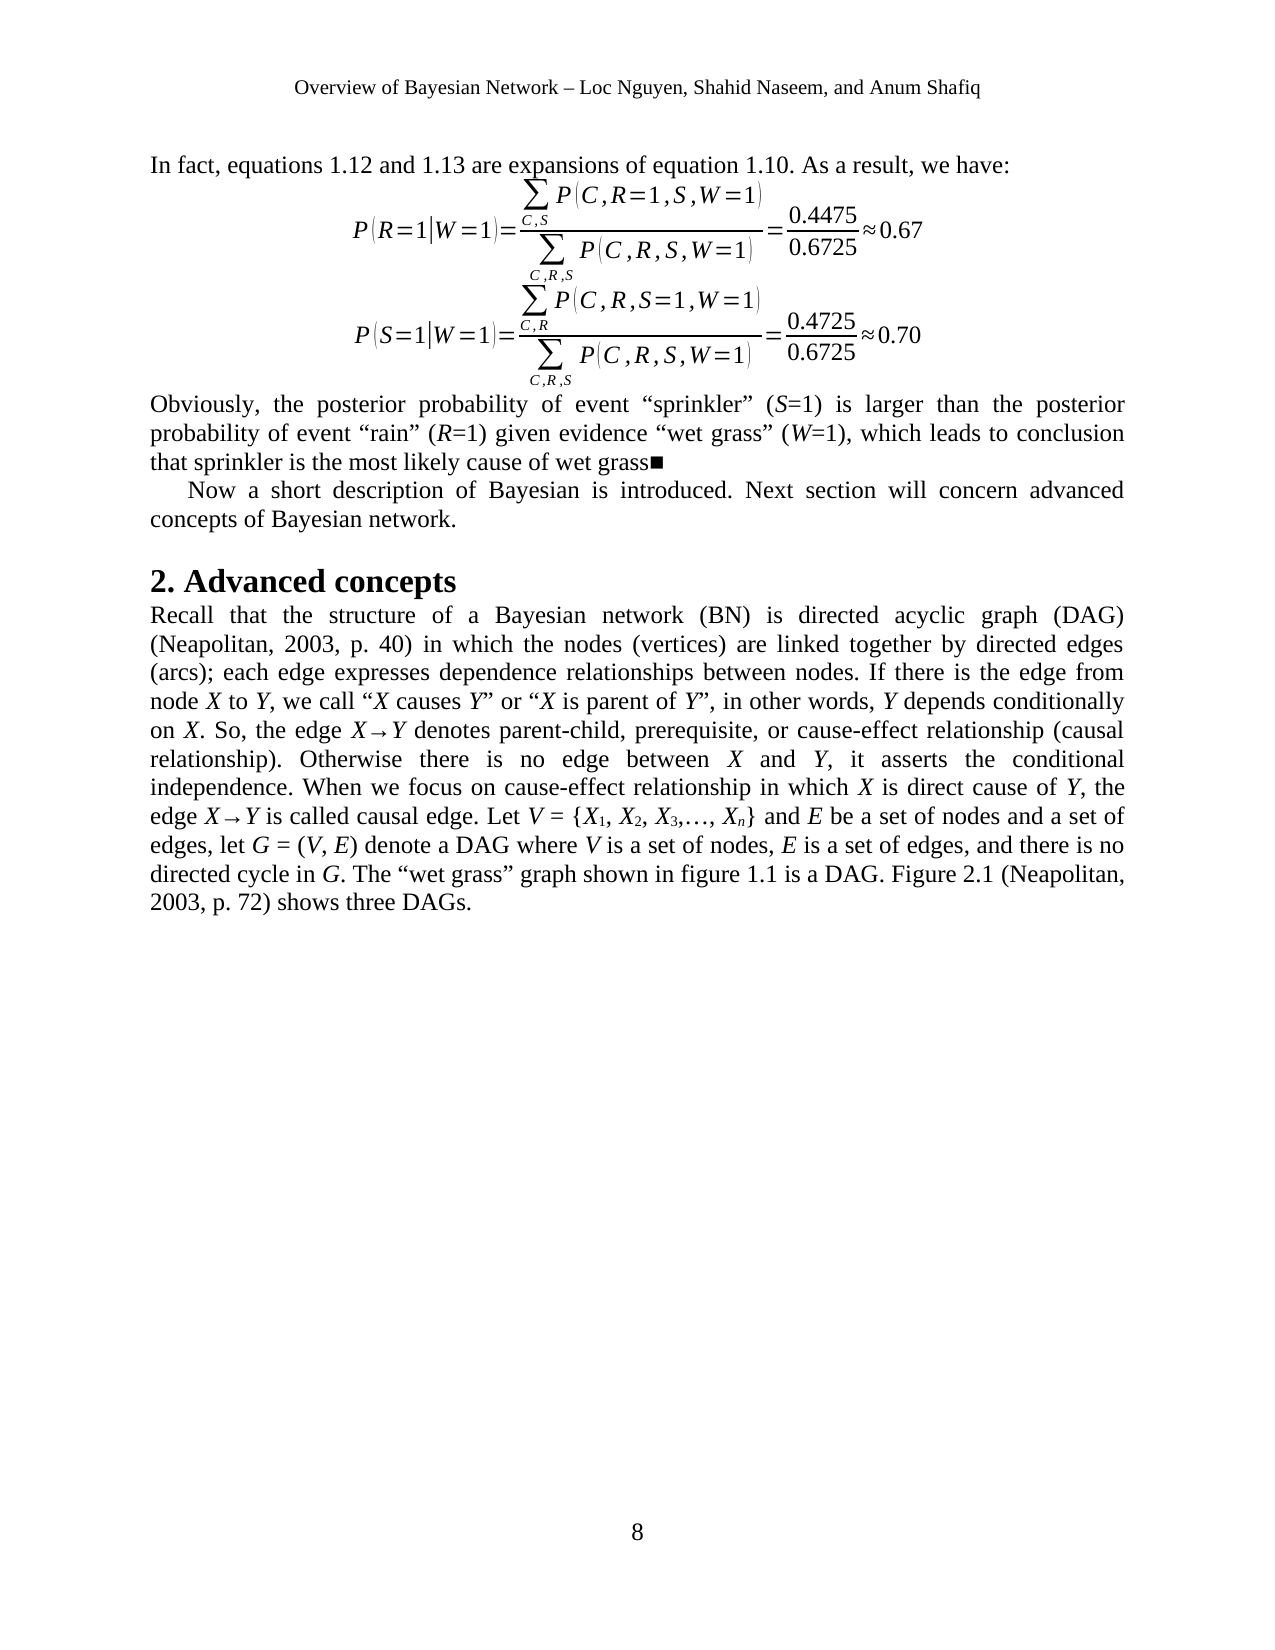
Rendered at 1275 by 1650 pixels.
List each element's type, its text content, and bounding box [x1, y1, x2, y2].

text Obviously, the posterior probability of event “sprinkler” (S=1) is larger than the posterior probability of event “rain” (R=1) given evidence “wet grass” (W=1), which leads to conclusion that sprinkler is the most likely cause of wet grass■ [150, 389, 1125, 475]
subtitle 2. Advanced concepts [150, 562, 1125, 600]
text In fact, equations 1.12 and 1.13 are expansions of equation 1.10. As a result, we have: [150, 150, 1125, 179]
text Now a short description of Bayesian is introduced. Next section will concern advanced concepts of Bayesian network. [150, 475, 1125, 533]
text Recall that the structure of a Bayesian network (BN) is directed acyclic graph (DAG) in which the nodes (vertices) are linked together by directed edges (arcs); each edge expresses dependence relationships between nodes. If there is the edge from node X to Y, we call “X causes Y” or “X is parent of Y”, in other words, Y depends conditionally on X. So, the edge X→Y denotes parent-child, prerequisite, or cause-effect relationship (causal relationship). Otherwise there is no edge between X and Y, it asserts the conditional independence. When we focus on cause-effect relationship in which X is direct cause of Y, the edge X→Y is called causal edge. Let V = {X1, X2, X3,…, Xn} and E be a set of nodes and a set of edges, let G = (V, E) denote a DAG where V is a set of nodes, E is a set of edges, and there is no directed cycle in G. The “wet grass” graph shown in figure 1.1 is a DAG. Figure 2.1 shows three DAGs. [150, 600, 1125, 916]
